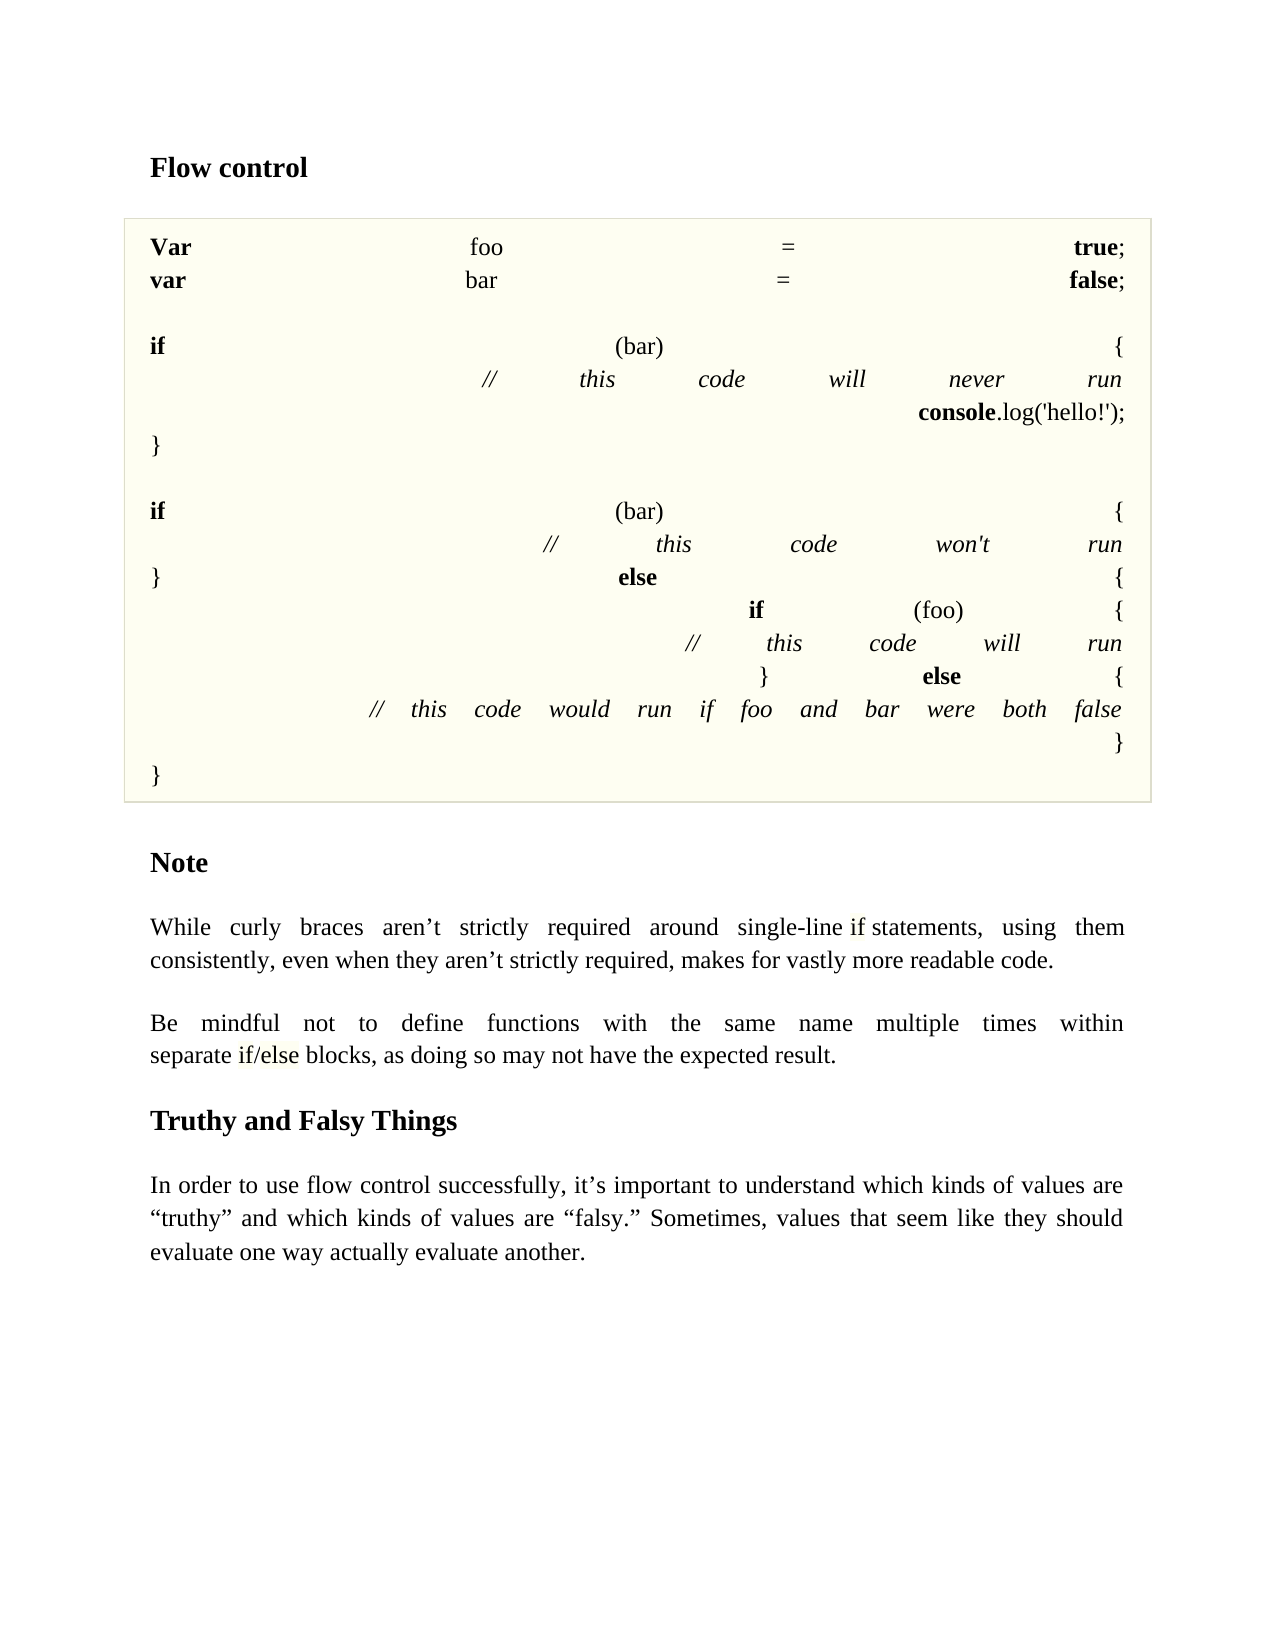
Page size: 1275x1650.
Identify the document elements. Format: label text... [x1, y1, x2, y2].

text Var foo = true; var bar = false; if (bar) { // this code will never run console.log('hello!'); } if (bar) { // this code won't run } else { if (foo) { // this code will run } else { // this code would run if foo and bar were both false } } [125, 219, 1150, 801]
text While curly braces aren’t strictly required around single-line if statements, using them consistently, even when they aren’t strictly required, makes for vastly more readable code. [150, 912, 1125, 974]
text In order to use flow control successfully, it’s important to understand which kinds of values are “truthy” and which kinds of values are “falsy.” Sometimes, values that seem like they should evaluate one way actually evaluate another. [150, 1171, 1125, 1265]
text Flow control [150, 150, 1125, 183]
text Be mindful not to define functions with the same name multiple times within separate if/else blocks, as doing so may not have the expected result. [150, 1008, 1125, 1069]
subtitle Note [150, 845, 1125, 878]
subtitle Truthy and Falsy Things [150, 1103, 1125, 1136]
